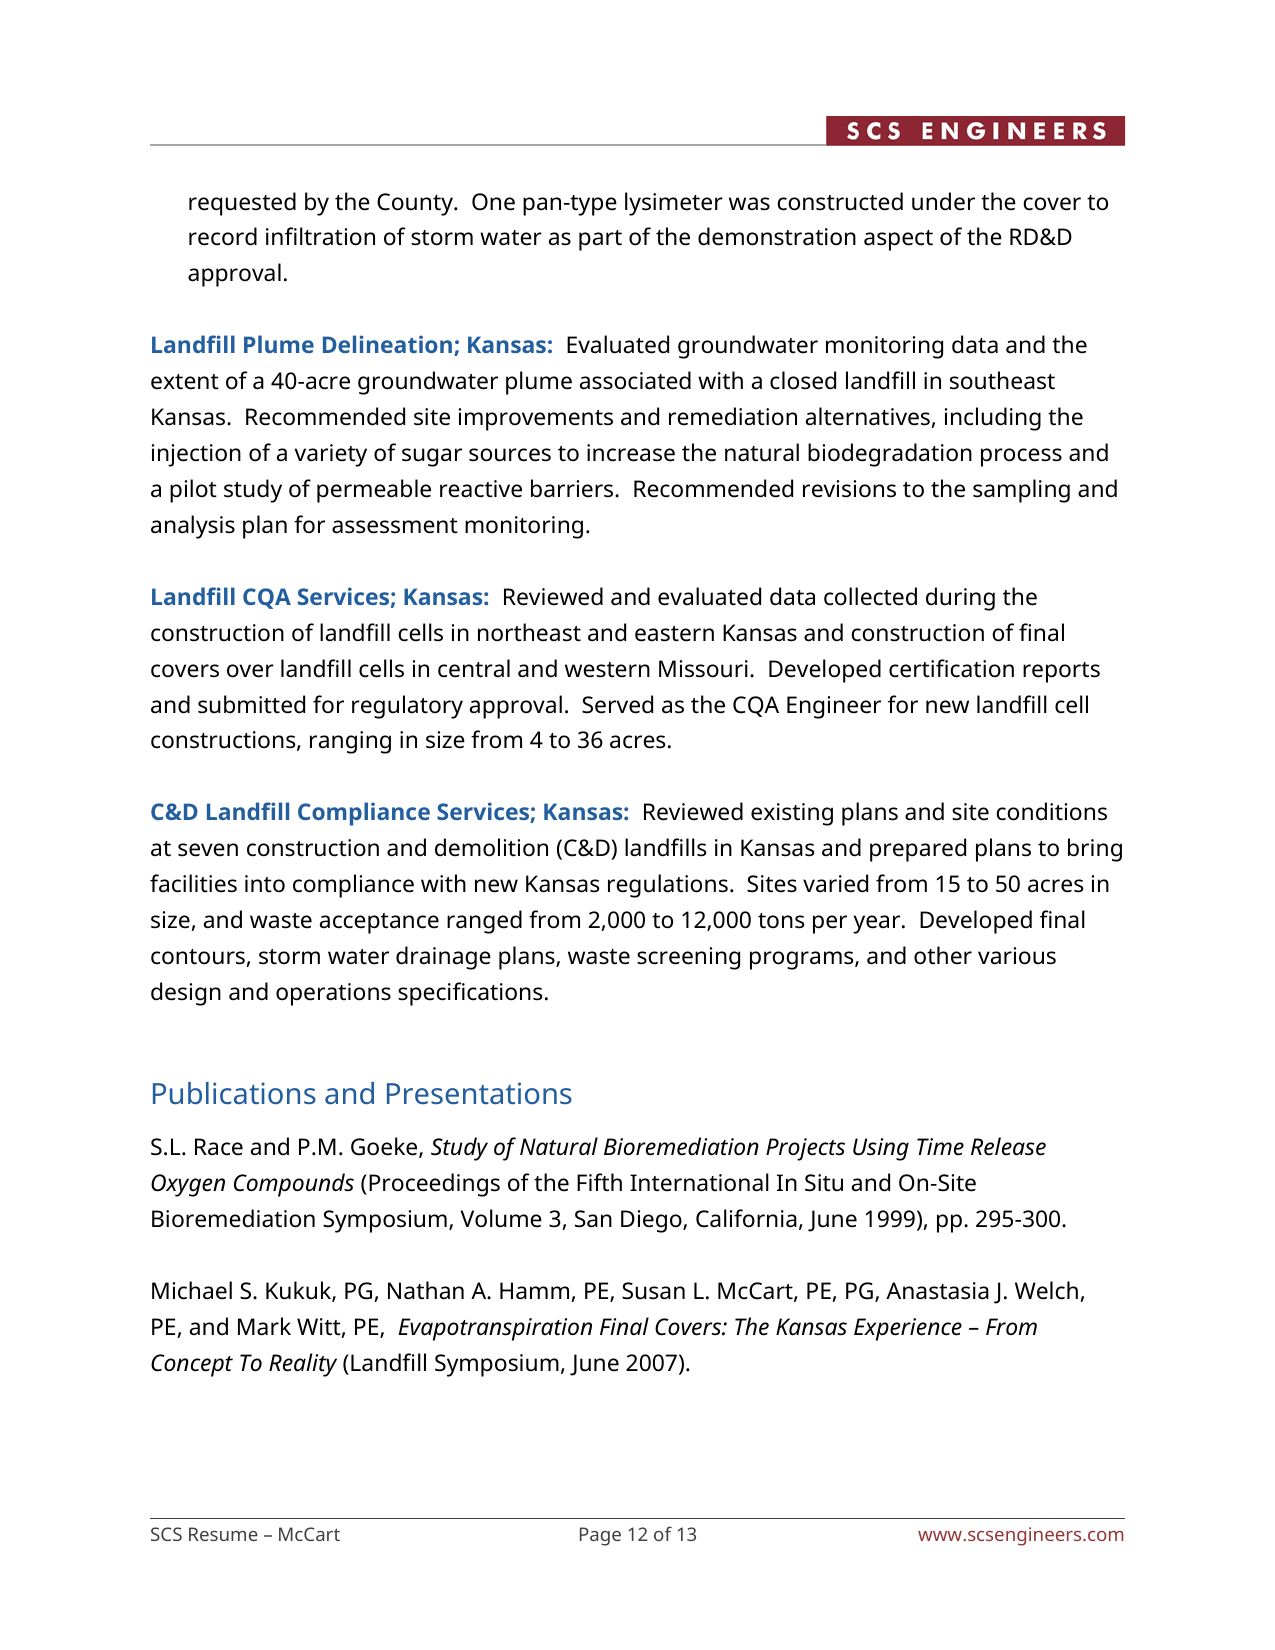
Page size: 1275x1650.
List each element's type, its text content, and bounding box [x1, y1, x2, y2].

text S.L. Race and P.M. Goeke, Study of Natural Bioremediation Projects Using Time Release Oxygen Compounds (Proceedings of the Fifth International In Situ and On-Site Bioremediation Symposium, Volume 3, San Diego, California, June 1999), pp. 295-300. [150, 1131, 1125, 1234]
text C&D Landfill Compliance Services; Kansas: Reviewed existing plans and site conditions at seven construction and demolition (C&D) landfills in Kansas and prepared plans to bring facilities into compliance with new Kansas regulations. Sites varied from 15 to 50 acres in size, and waste acceptance ranged from 2,000 to 12,000 tons per year. Developed final contours, storm water drainage plans, waste screening programs, and other various design and operations specifications. [150, 796, 1125, 1007]
subtitle Publications and Presentations [150, 1073, 1125, 1113]
text Landfill CQA Services; Kansas: Reviewed and evaluated data collected during the construction of landfill cells in northeast and eastern Kansas and construction of final covers over landfill cells in central and western Missouri. Developed certification reports and submitted for regulatory approval. Served as the CQA Engineer for new landfill cell constructions, ranging in size from 4 to 36 acres. [150, 581, 1125, 756]
text Landfill Plume Delineation; Kansas: Evaluated groundwater monitoring data and the extent of a 40-acre groundwater plume associated with a closed landfill in southeast Kansas. Recommended site improvements and remediation alternatives, including the injection of a variety of sugar sources to increase the natural biodegradation process and a pilot study of permeable reactive barriers. Recommended revisions to the sampling and analysis plan for assessment monitoring. [150, 329, 1125, 540]
picture [150, 116, 1125, 146]
text Michael S. Kukuk, PG, Nathan A. Hamm, PE, Susan L. McCart, PE, PG, Anastasia J. Welch, PE, and Mark Witt, PE, Evapotranspiration Final Covers: The Kansas Experience – From Concept To Reality (Landfill Symposium, June 2007). [150, 1275, 1125, 1378]
